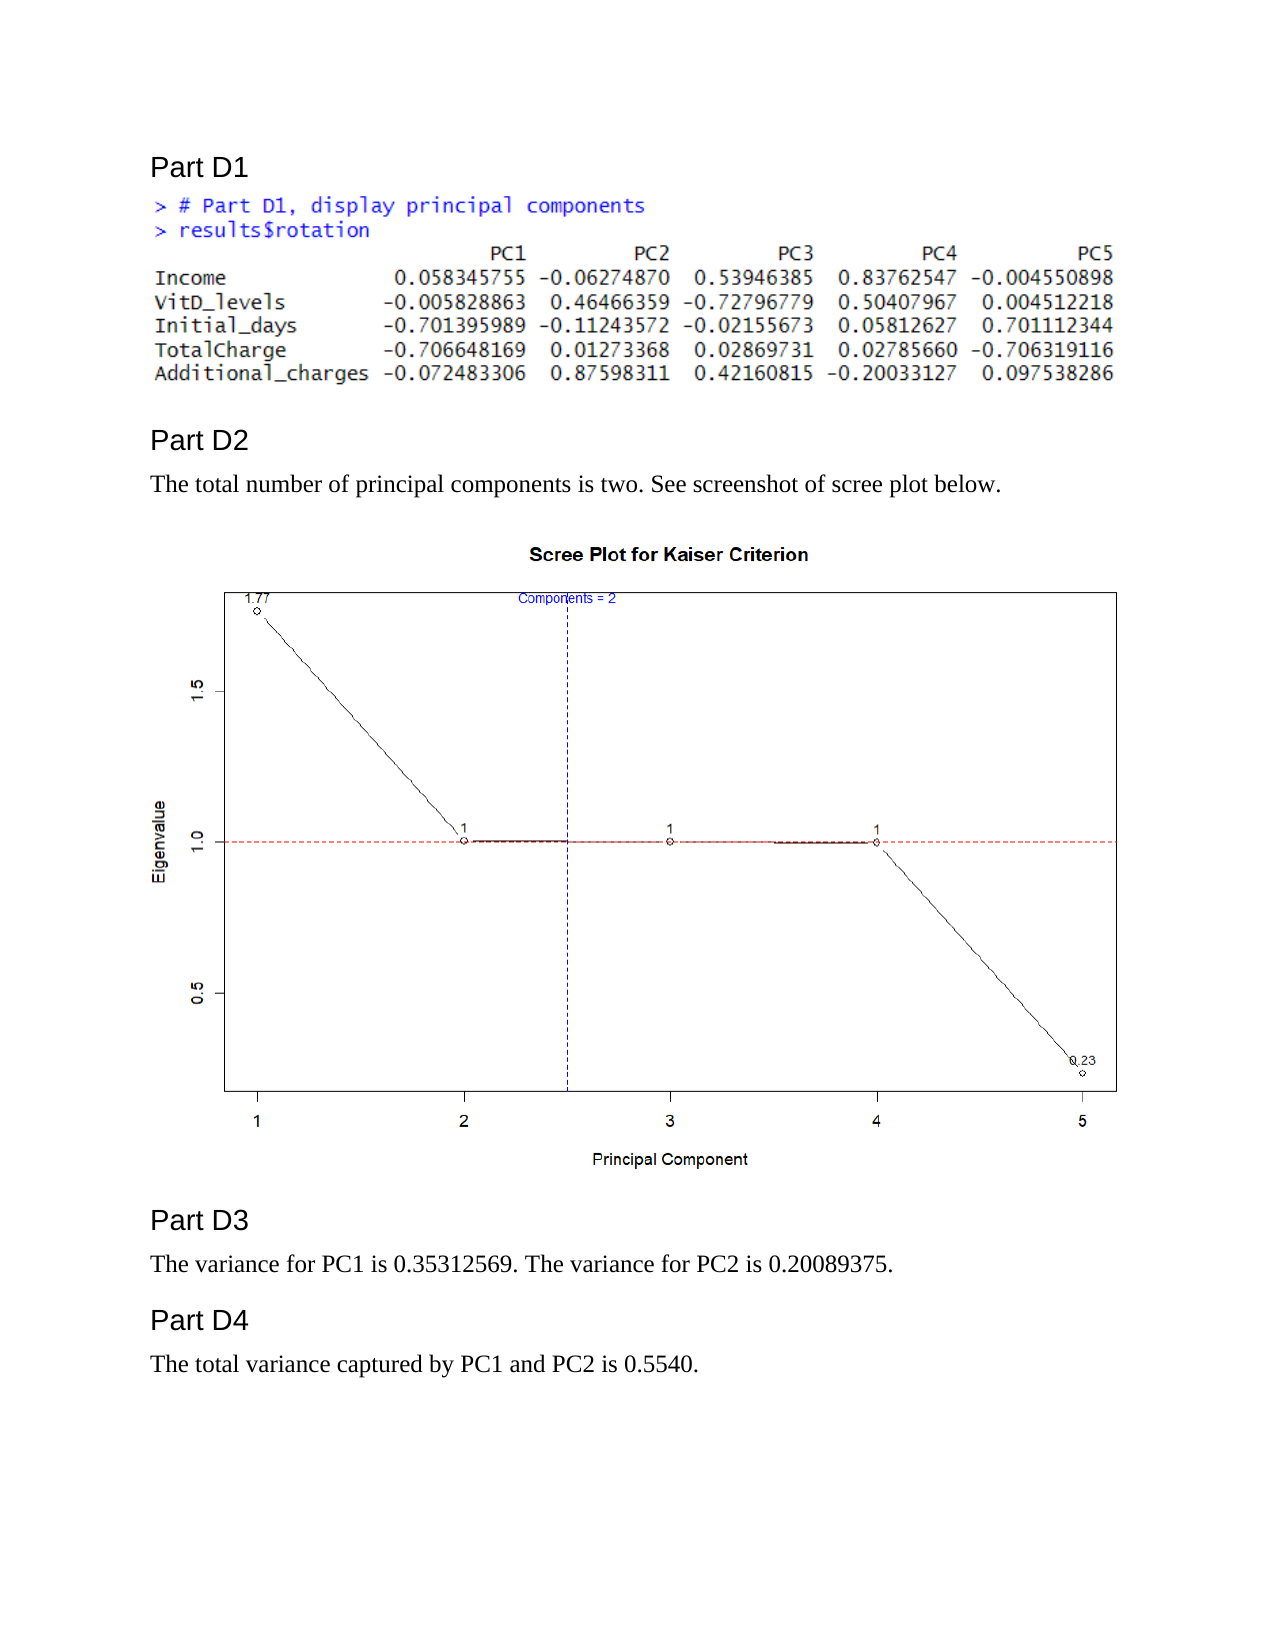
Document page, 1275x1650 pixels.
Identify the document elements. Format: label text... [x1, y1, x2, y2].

subtitle Part D1 [150, 150, 1125, 183]
text The variance for PC1 is 0.35312569. The variance for PC2 is 0.20089375. [150, 1249, 1125, 1278]
picture [150, 516, 1125, 1174]
subtitle Part D4 [150, 1303, 1125, 1337]
subtitle Part D2 [150, 423, 1125, 457]
subtitle Part D3 [150, 1203, 1125, 1237]
text The total number of principal components is two. See screenshot of scree plot below. [150, 469, 1125, 498]
picture [150, 196, 1125, 394]
text The total variance captured by PC1 and PC2 is 0.5540. [150, 1349, 1125, 1378]
